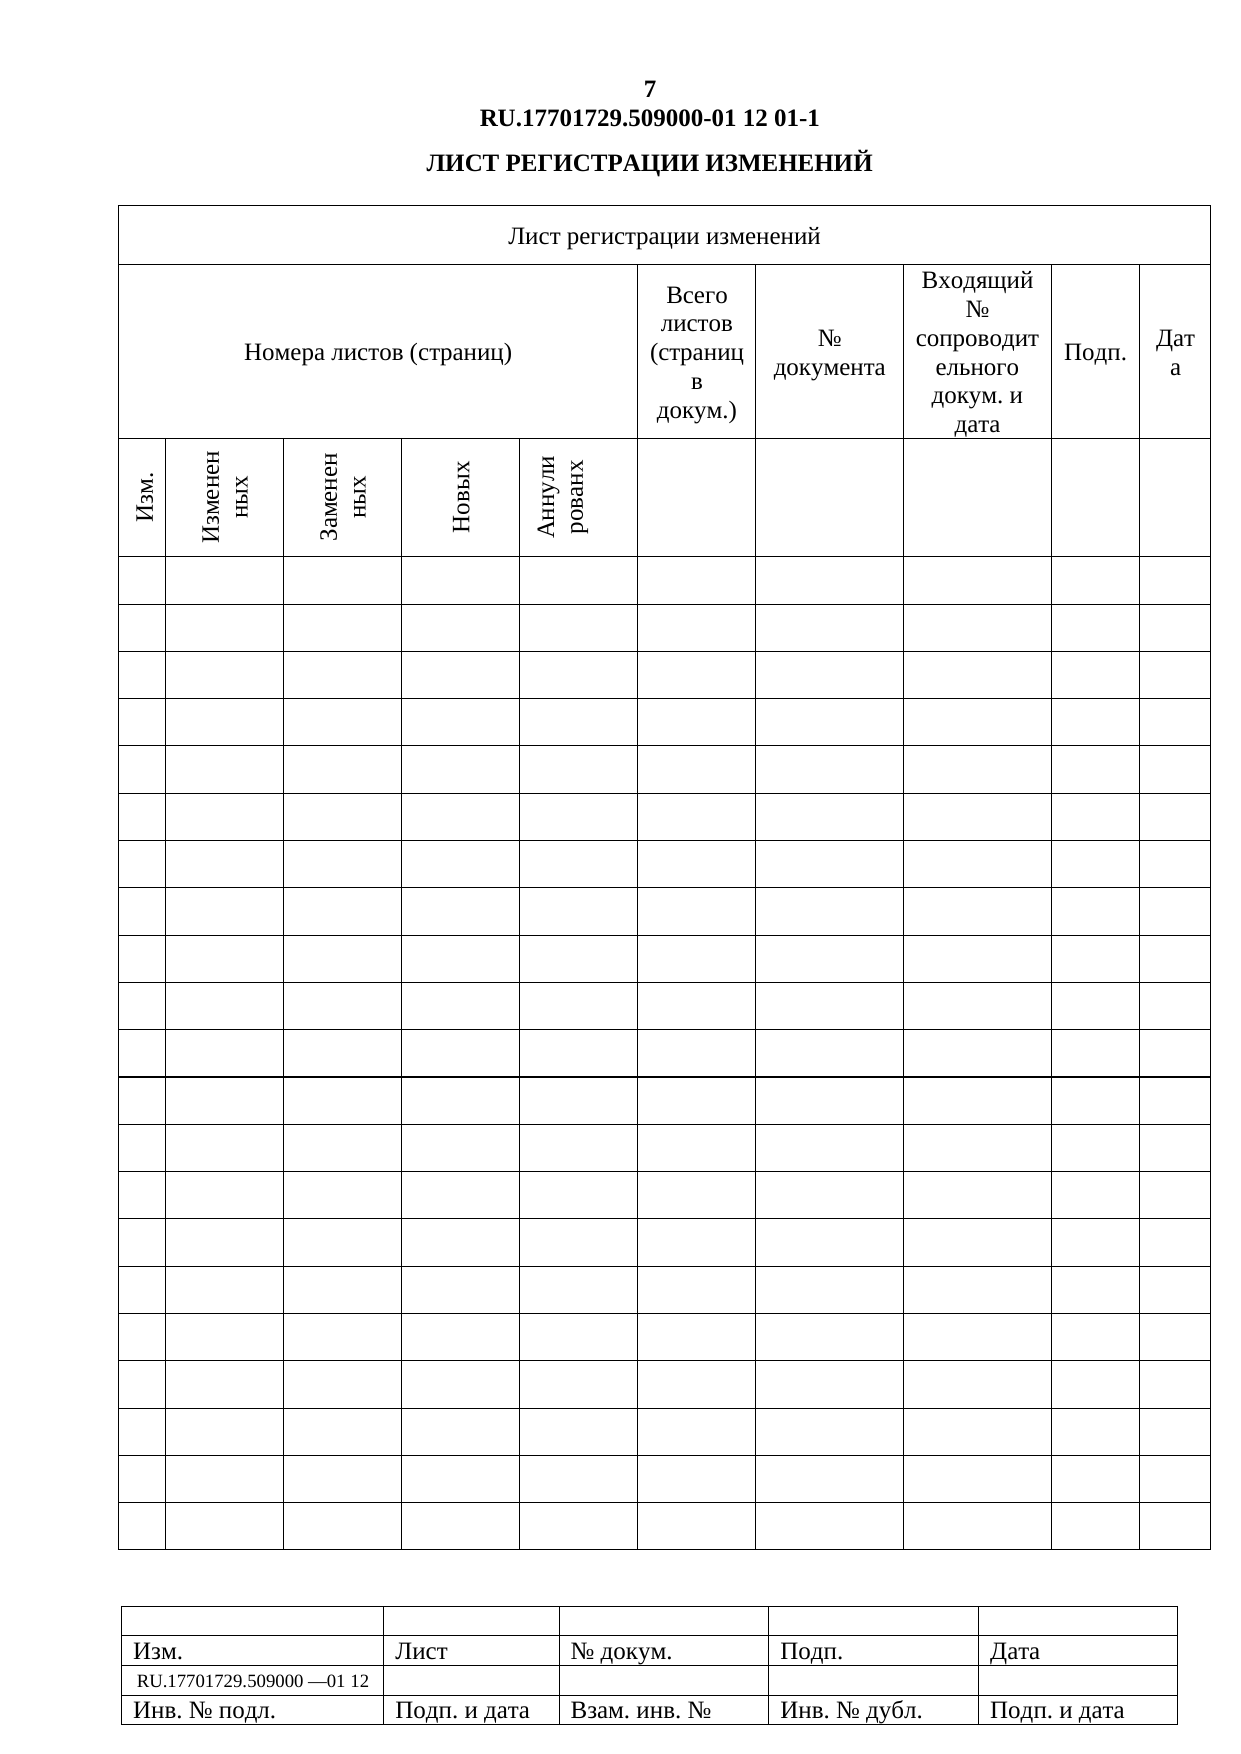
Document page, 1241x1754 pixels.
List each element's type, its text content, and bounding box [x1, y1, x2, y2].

table_cell [166, 841, 283, 887]
table_cell [1052, 1078, 1139, 1124]
table_cell [402, 1172, 519, 1218]
table_cell [402, 1125, 519, 1171]
table_cell [166, 794, 283, 840]
table_cell [1052, 557, 1139, 603]
table_cell [1052, 1409, 1139, 1455]
table_cell [904, 439, 1051, 556]
table_cell [638, 1361, 755, 1407]
table_cell [119, 888, 165, 934]
table_cell [1140, 1125, 1210, 1171]
table_cell [520, 1456, 637, 1502]
table_cell [1140, 888, 1210, 934]
table_cell [1140, 1172, 1210, 1218]
table_cell [520, 983, 637, 1029]
table_cell [520, 1361, 637, 1407]
table_cell [166, 1030, 283, 1076]
table_cell [1052, 1125, 1139, 1171]
table_cell [1052, 1456, 1139, 1502]
table_cell [402, 1219, 519, 1266]
table_cell [904, 841, 1051, 887]
table_cell [520, 1219, 637, 1266]
table_cell [904, 1267, 1051, 1313]
table_cell [1140, 1219, 1210, 1266]
table_cell Дата [1140, 265, 1210, 438]
table_cell [756, 983, 903, 1029]
table_cell [638, 1456, 755, 1502]
table_cell [1140, 439, 1210, 556]
table_cell [119, 1456, 165, 1502]
table_cell [119, 699, 165, 745]
table_cell [904, 605, 1051, 651]
table_cell [756, 652, 903, 698]
table_cell [520, 1267, 637, 1313]
table_cell [284, 699, 401, 745]
table_cell [1052, 1314, 1139, 1360]
table_cell [119, 1361, 165, 1407]
table_cell [520, 652, 637, 698]
table_cell [284, 1078, 401, 1124]
table_cell [904, 557, 1051, 603]
table_cell [119, 794, 165, 840]
table_cell [638, 652, 755, 698]
table_cell [904, 1219, 1051, 1266]
table_cell [402, 1030, 519, 1076]
table_cell [166, 1219, 283, 1266]
table_cell [638, 1503, 755, 1549]
table_cell [402, 1409, 519, 1455]
table_cell [166, 1456, 283, 1502]
table_cell [1140, 1314, 1210, 1360]
table_cell [1140, 841, 1210, 887]
table_cell [284, 605, 401, 651]
table_cell Входящий № сопроводительного докум. и дата [904, 265, 1051, 438]
table_cell № документа [756, 265, 903, 438]
table_cell [756, 936, 903, 982]
table_cell [904, 1456, 1051, 1502]
table_cell [1140, 1030, 1210, 1076]
table_cell [119, 1409, 165, 1455]
table_cell [119, 841, 165, 887]
table_cell [756, 1078, 903, 1124]
table_cell [520, 888, 637, 934]
table_cell [1052, 841, 1139, 887]
table_cell [119, 1172, 165, 1218]
table_cell [284, 1172, 401, 1218]
table_cell [520, 1503, 637, 1549]
table_cell [119, 557, 165, 603]
table_cell [904, 1078, 1051, 1124]
table_cell Подп. [1052, 265, 1139, 438]
table_cell [284, 557, 401, 603]
table_cell [166, 1172, 283, 1218]
table_cell [284, 1125, 401, 1171]
table_cell [1052, 983, 1139, 1029]
table_cell Номера листов (страниц) [119, 265, 637, 438]
table_cell [284, 1030, 401, 1076]
table_cell [904, 1172, 1051, 1218]
table_cell [402, 557, 519, 603]
table_cell [166, 888, 283, 934]
table_cell [166, 1314, 283, 1360]
table_cell [520, 794, 637, 840]
table_cell [520, 936, 637, 982]
table_cell [520, 605, 637, 651]
table_cell [1140, 1361, 1210, 1407]
table_cell Всего листов (страниц в докум.) [638, 265, 755, 438]
table_cell [638, 746, 755, 793]
table_cell [638, 1078, 755, 1124]
table_cell [638, 794, 755, 840]
table_cell [520, 1409, 637, 1455]
table_cell [1052, 1503, 1139, 1549]
table_cell [402, 794, 519, 840]
table_cell [402, 699, 519, 745]
table_cell [119, 1267, 165, 1313]
table_cell [1052, 1267, 1139, 1313]
table_cell [638, 841, 755, 887]
table_cell [1140, 983, 1210, 1029]
table_cell [284, 1314, 401, 1360]
table_cell [284, 1361, 401, 1407]
table_cell [904, 1361, 1051, 1407]
table_cell [402, 1361, 519, 1407]
table_cell [284, 794, 401, 840]
table_cell [638, 1219, 755, 1266]
table_cell [904, 699, 1051, 745]
table_cell [119, 1030, 165, 1076]
table_cell [904, 746, 1051, 793]
table_cell [166, 699, 283, 745]
table_cell [402, 746, 519, 793]
table_cell [284, 841, 401, 887]
table_cell [402, 936, 519, 982]
table_cell [1140, 1078, 1210, 1124]
table_cell [119, 983, 165, 1029]
table_cell [284, 1503, 401, 1549]
table_cell [1140, 746, 1210, 793]
table_cell [1140, 699, 1210, 745]
table_cell [284, 652, 401, 698]
table_cell [402, 1078, 519, 1124]
table_cell [119, 1219, 165, 1266]
table_cell [756, 746, 903, 793]
table_cell [1052, 1219, 1139, 1266]
table_cell [756, 1172, 903, 1218]
table_cell [1140, 652, 1210, 698]
table_cell [638, 1409, 755, 1455]
table_cell [402, 841, 519, 887]
table_cell [904, 1503, 1051, 1549]
table_cell [638, 1172, 755, 1218]
table_cell [1140, 794, 1210, 840]
table_cell [756, 605, 903, 651]
table_cell [756, 1219, 903, 1266]
table_cell [402, 1503, 519, 1549]
table_cell Измененных [166, 439, 283, 556]
table_cell [402, 1267, 519, 1313]
table_cell [520, 746, 637, 793]
table_cell [166, 652, 283, 698]
table_cell [638, 439, 755, 556]
table_cell [756, 1361, 903, 1407]
table_cell [638, 1125, 755, 1171]
table_cell [119, 746, 165, 793]
table_cell [904, 1409, 1051, 1455]
table_cell [284, 888, 401, 934]
table_cell [1140, 1503, 1210, 1549]
table_cell [1052, 652, 1139, 698]
table_cell [166, 983, 283, 1029]
table_cell [904, 652, 1051, 698]
table_cell [284, 983, 401, 1029]
table_cell Аннулированх [520, 439, 637, 556]
table_cell [1140, 1456, 1210, 1502]
table_cell [1140, 1409, 1210, 1455]
table_cell [1052, 605, 1139, 651]
table_cell [638, 983, 755, 1029]
table_cell [904, 1030, 1051, 1076]
table_cell [119, 1078, 165, 1124]
table_cell [119, 936, 165, 982]
table_cell [1052, 936, 1139, 982]
table_cell [166, 1503, 283, 1549]
table_cell [284, 1267, 401, 1313]
table_cell [166, 557, 283, 603]
table_cell [402, 1314, 519, 1360]
table_cell [756, 1267, 903, 1313]
table_cell [756, 699, 903, 745]
table_cell [756, 557, 903, 603]
table_header Лист регистрации изменений [119, 206, 1210, 264]
table_cell [904, 936, 1051, 982]
table_cell [1052, 888, 1139, 934]
table_cell [520, 1314, 637, 1360]
table_cell [1052, 794, 1139, 840]
table_cell [638, 936, 755, 982]
table_cell [520, 1125, 637, 1171]
text ЛИСТ РЕГИСТРАЦИИ ИЗМЕНЕНИЙ [118, 148, 1181, 176]
table_cell Изм. [119, 439, 165, 556]
table_cell [520, 699, 637, 745]
table_cell [1140, 557, 1210, 603]
table_cell [166, 746, 283, 793]
table_cell [756, 439, 903, 556]
table_cell [520, 841, 637, 887]
table_cell [638, 1314, 755, 1360]
table_cell [119, 605, 165, 651]
table_cell [904, 794, 1051, 840]
table_cell [904, 1125, 1051, 1171]
table_cell [1052, 1361, 1139, 1407]
table_cell [520, 1030, 637, 1076]
table_cell [166, 605, 283, 651]
table_cell [756, 1503, 903, 1549]
table_cell [756, 841, 903, 887]
table_cell [284, 1409, 401, 1455]
table_cell [520, 1172, 637, 1218]
table_cell [638, 1030, 755, 1076]
table_cell [284, 1219, 401, 1266]
table_cell [166, 1267, 283, 1313]
table_cell [520, 557, 637, 603]
table_cell [638, 605, 755, 651]
table_cell [166, 1361, 283, 1407]
table_cell [1140, 605, 1210, 651]
table_cell [166, 1125, 283, 1171]
table_cell [520, 1078, 637, 1124]
table_cell [402, 1456, 519, 1502]
table_cell [402, 605, 519, 651]
table_cell [1052, 439, 1139, 556]
table_cell Новых [402, 439, 519, 556]
table_cell [1052, 746, 1139, 793]
table_cell [119, 1125, 165, 1171]
table_cell [1052, 1030, 1139, 1076]
table_cell [166, 936, 283, 982]
table_cell [284, 746, 401, 793]
table_cell [638, 699, 755, 745]
table_cell [756, 1456, 903, 1502]
table_cell [756, 1125, 903, 1171]
table_cell [756, 794, 903, 840]
table_cell [638, 557, 755, 603]
table_cell [119, 1314, 165, 1360]
table_cell [284, 936, 401, 982]
table_cell [1140, 936, 1210, 982]
table_cell [166, 1409, 283, 1455]
table_cell [166, 1078, 283, 1124]
table_cell [1140, 1267, 1210, 1313]
table_cell [1052, 699, 1139, 745]
table_cell [756, 1314, 903, 1360]
table_cell [904, 983, 1051, 1029]
table_cell [402, 888, 519, 934]
table_cell [904, 888, 1051, 934]
table_cell [638, 1267, 755, 1313]
table_cell [284, 1456, 401, 1502]
table_cell Замененных [284, 439, 401, 556]
table_cell [402, 983, 519, 1029]
table_cell [756, 888, 903, 934]
table_cell [904, 1314, 1051, 1360]
table_cell [1052, 1172, 1139, 1218]
table_cell [756, 1409, 903, 1455]
table_cell [756, 1030, 903, 1076]
table_cell [402, 652, 519, 698]
table_cell [119, 652, 165, 698]
table_cell [638, 888, 755, 934]
table_cell [119, 1503, 165, 1549]
